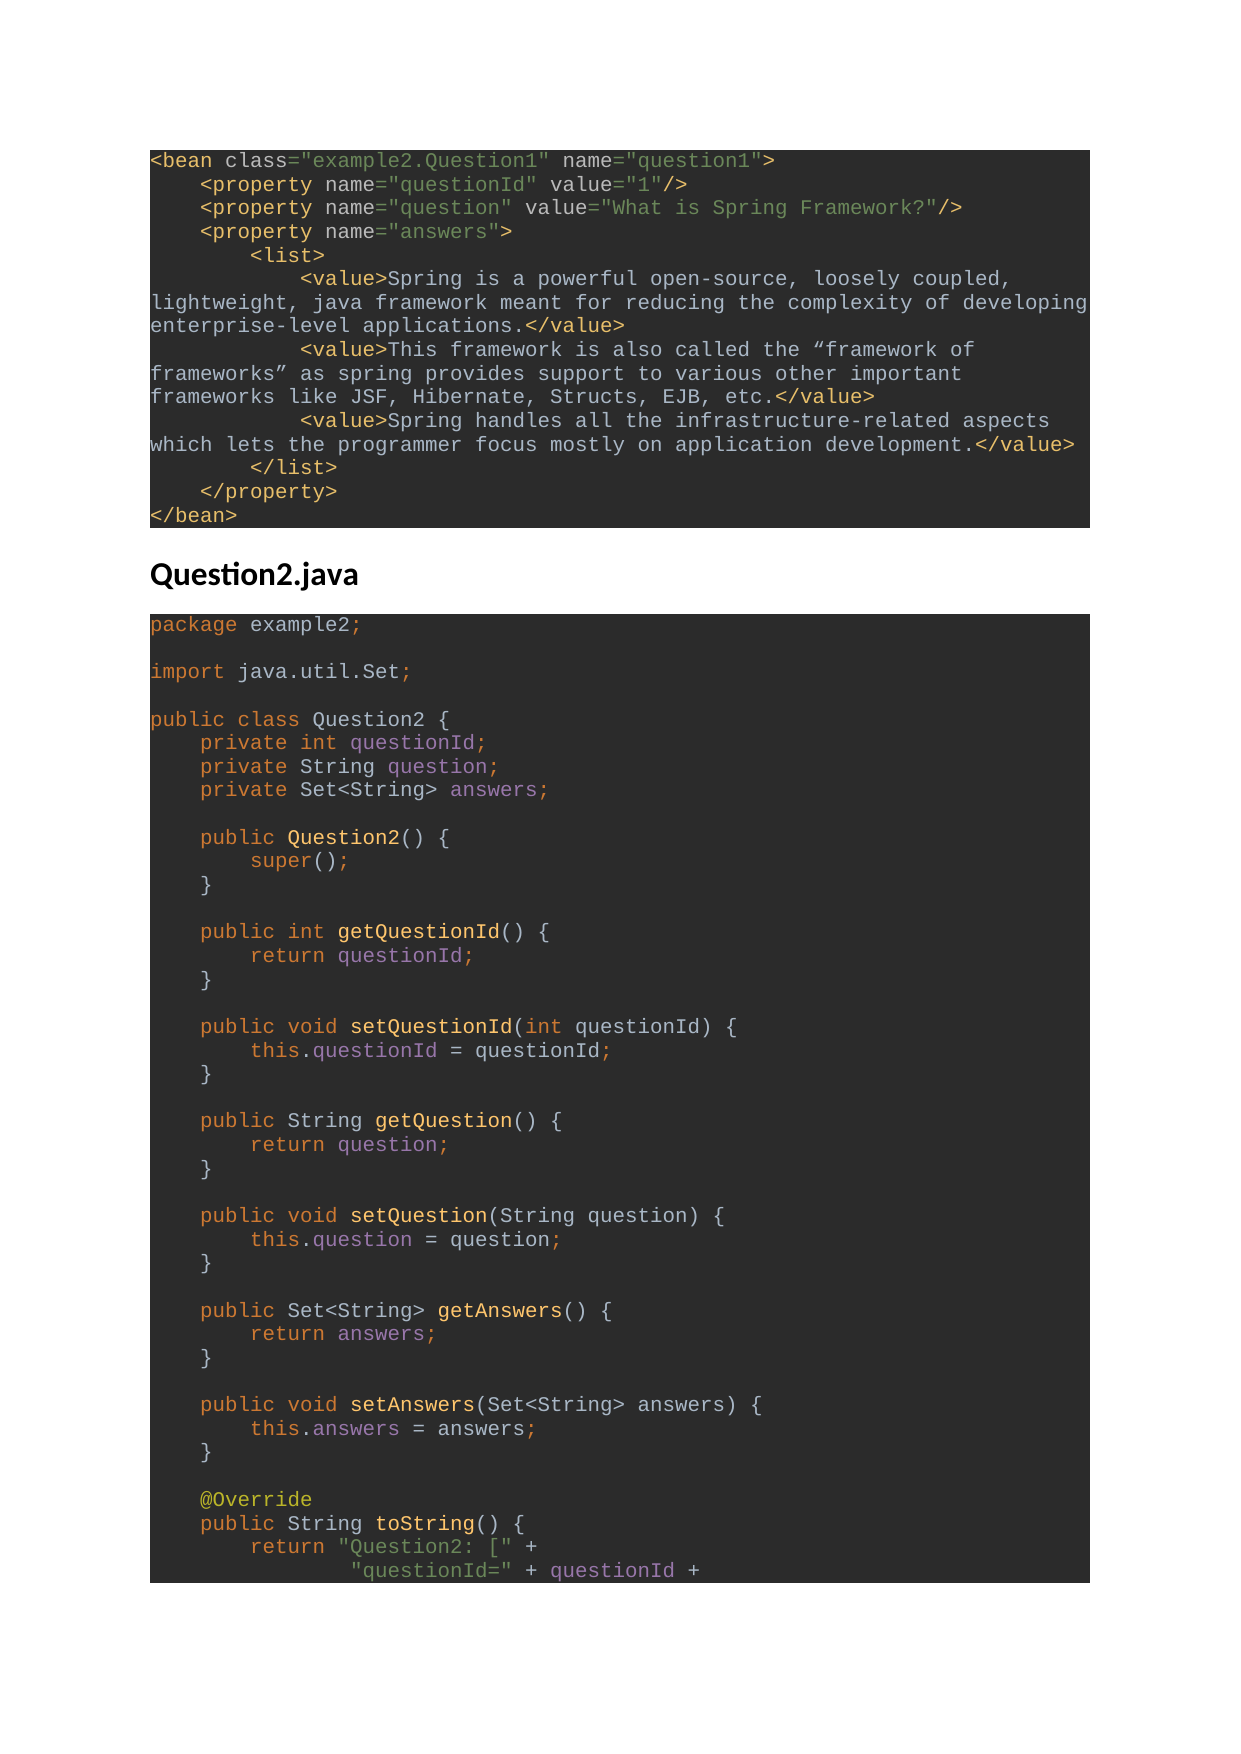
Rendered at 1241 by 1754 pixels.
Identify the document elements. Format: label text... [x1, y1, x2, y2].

text Question2.java [150, 553, 1090, 594]
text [150, 614, 1090, 1583]
text <bean class="example2.Question1" name="question1"> <property name="questionId" value="1"/> <property name="question" value="What is Spring Framework?"/> <property name="answers"> <list> <value>Spring is a powerful open-source, loosely coupled, lightweight, java framework meant for reducing the complexity of developing enterprise-level applications.</value> <value>This framework is also called the “framework of frameworks” as spring provides support to various other important frameworks like JSF, Hibernate, Structs, EJB, etc.</value> <value>Spring handles all the infrastructure-related aspects which lets the programmer focus mostly on application development.</value> </list> </property> </bean> [150, 150, 1090, 528]
